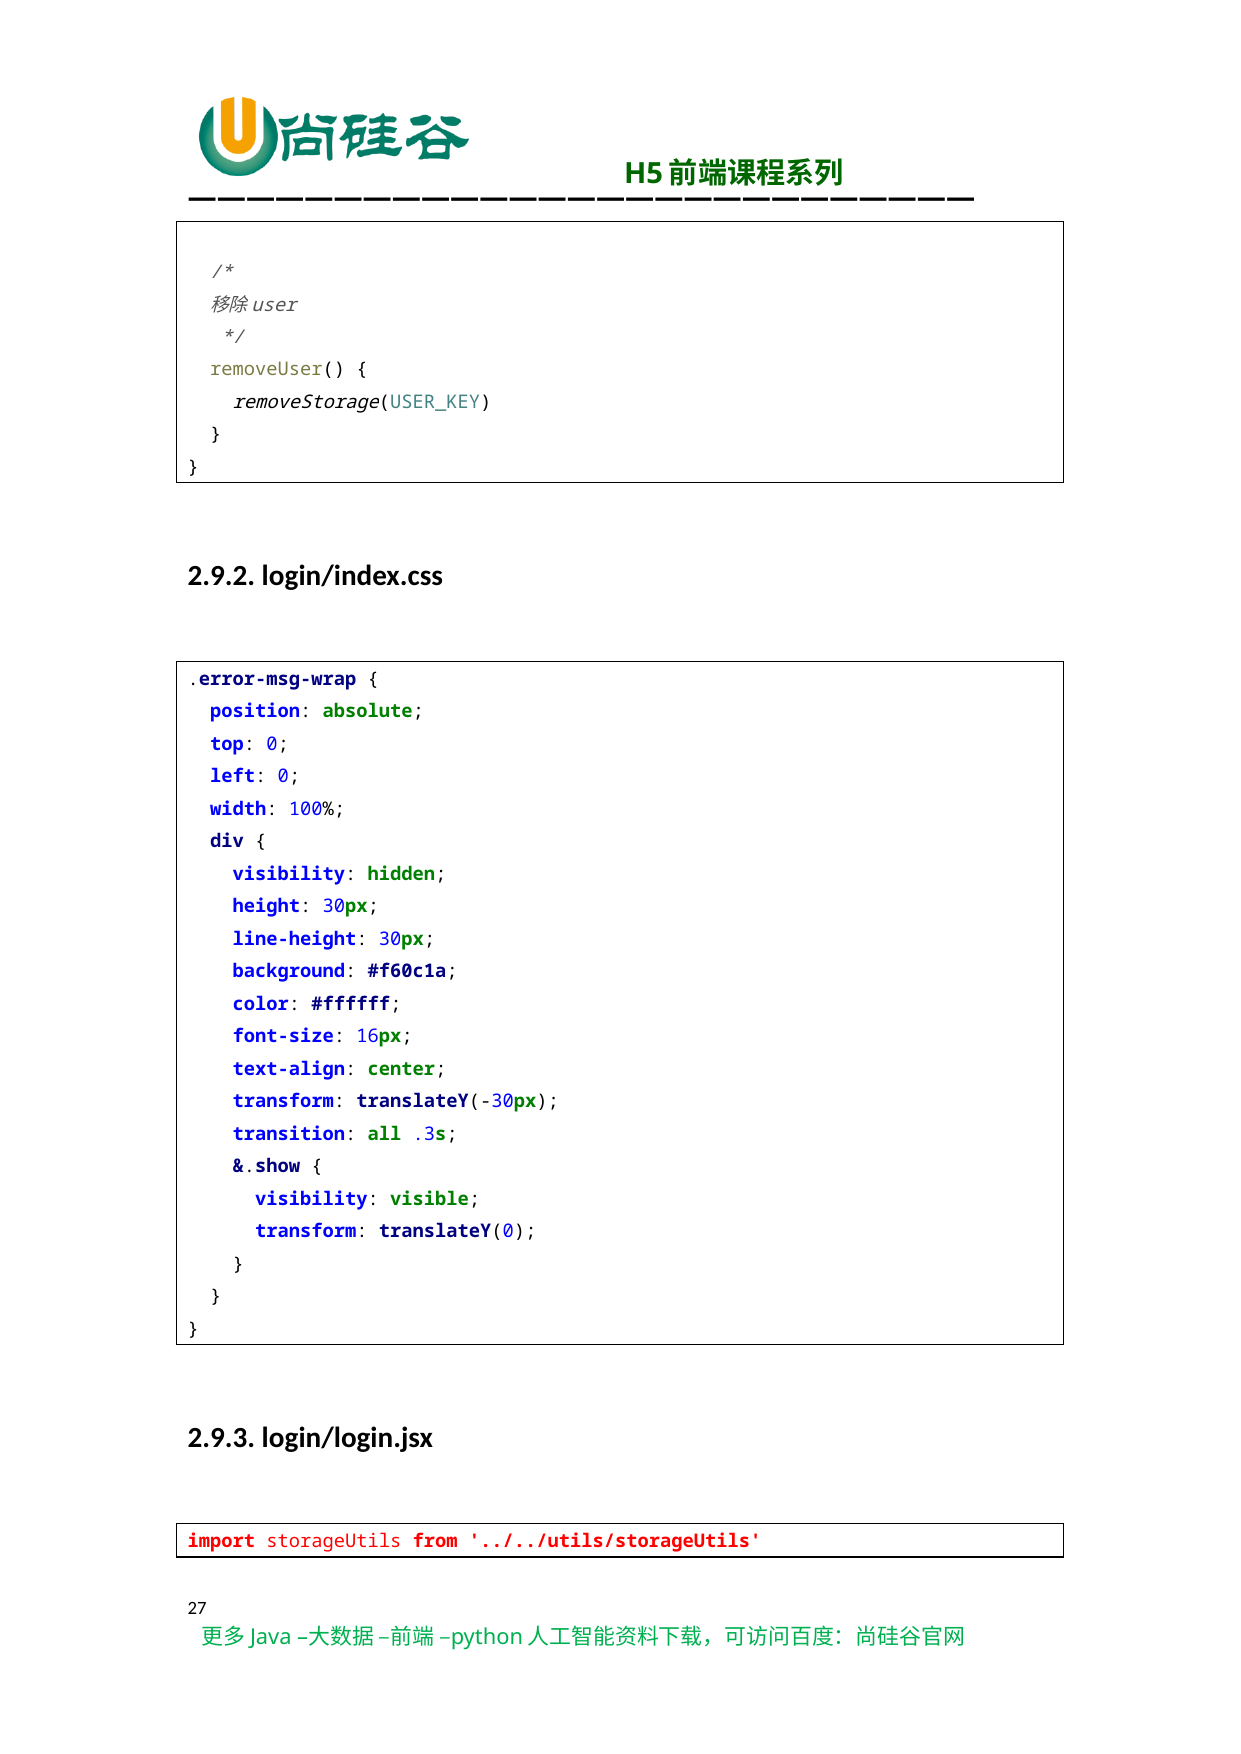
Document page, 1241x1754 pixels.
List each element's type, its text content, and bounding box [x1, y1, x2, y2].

picture [187, 88, 476, 184]
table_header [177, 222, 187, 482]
subtitle 2.9.2. login/index.css [187, 543, 1053, 608]
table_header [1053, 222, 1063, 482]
subtitle 2.9.3. login/login.jsx [187, 1405, 1053, 1470]
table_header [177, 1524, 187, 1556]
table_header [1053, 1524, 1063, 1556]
